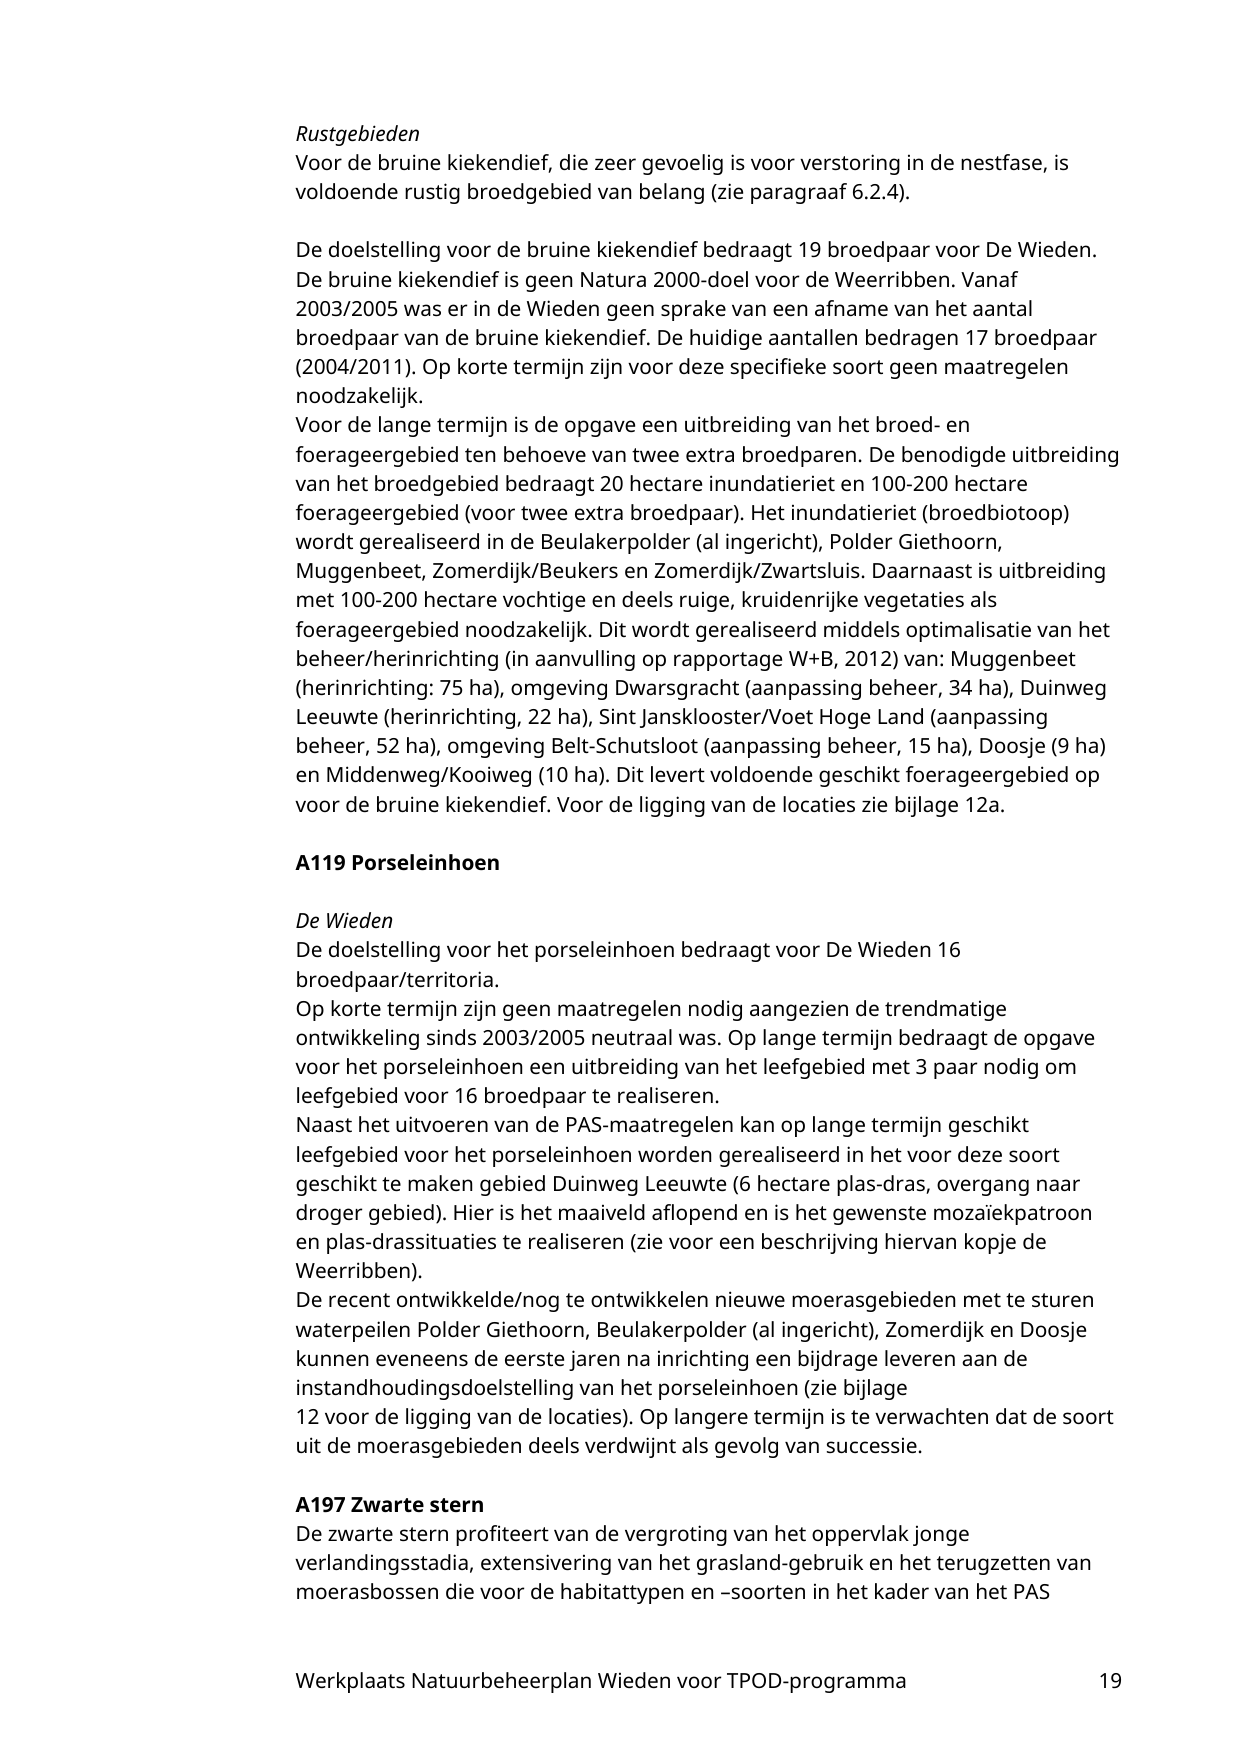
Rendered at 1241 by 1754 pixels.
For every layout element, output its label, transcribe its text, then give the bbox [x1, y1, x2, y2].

text Op korte termijn zijn geen maatregelen nodig aangezien de trendmatige ontwikkeling sinds 2003/2005 neutraal was. Op lange termijn bedraagt de opgave voor het porseleinhoen een uitbreiding van het leefgebied met 3 paar nodig om leefgebied voor 16 broedpaar te realiseren. [295, 993, 1122, 1110]
text Rustgebieden [295, 118, 1122, 147]
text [295, 1518, 1122, 1606]
text Naast het uitvoeren van de PAS-maatregelen kan op lange termijn geschikt leefgebied voor het porseleinhoen worden gerealiseerd in het voor deze soort geschikt te maken gebied Duinweg Leeuwte (6 hectare plas-dras, overgang naar droger gebied). Hier is het maaiveld aflopend en is het gewenste mozaïekpatroon en plas-drassituaties te realiseren (zie voor een beschrijving hiervan kopje de Weerribben). [295, 1110, 1122, 1285]
text De doelstelling voor de bruine kiekendief bedraagt 19 broedpaar voor De Wieden. De bruine kiekendief is geen Natura 2000-doel voor de Weerribben. Vanaf 2003/2005 was er in de Wieden geen sprake van een afname van het aantal broedpaar van de bruine kiekendief. De huidige aantallen bedragen 17 broedpaar (2004/2011). Op korte termijn zijn voor deze specifieke soort geen maatregelen noodzakelijk. [295, 235, 1122, 410]
text A197 Zwarte stern [295, 1489, 1122, 1518]
text A119 Porseleinhoen [295, 847, 1122, 876]
text Voor de lange termijn is de opgave een uitbreiding van het broed- en foerageergebied ten behoeve van twee extra broedparen. De benodigde uitbreiding van het broedgebied bedraagt 20 hectare inundatieriet en 100-200 hectare foerageergebied (voor twee extra broedpaar). Het inundatieriet (broedbiotoop) wordt gerealiseerd in de Beulakerpolder (al ingericht), Polder Giethoorn, Muggenbeet, Zomerdijk/Beukers en Zomerdijk/Zwartsluis. Daarnaast is uitbreiding met 100-200 hectare vochtige en deels ruige, kruidenrijke vegetaties als foerageergebied noodzakelijk. Dit wordt gerealiseerd middels optimalisatie van het beheer/herinrichting (in aanvulling op rapportage W+B, 2012) van: Muggenbeet (herinrichting: 75 ha), omgeving Dwarsgracht (aanpassing beheer, 34 ha), Duinweg Leeuwte (herinrichting, 22 ha), Sint Jansklooster/Voet Hoge Land (aanpassing beheer, 52 ha), omgeving Belt-Schutsloot (aanpassing beheer, 15 ha), Doosje (9 ha) en Middenweg/Kooiweg (10 ha). Dit levert voldoende geschikt foerageergebied op voor de bruine kiekendief. Voor de ligging van de locaties zie bijlage 12a. [295, 410, 1122, 818]
text De recent ontwikkelde/nog te ontwikkelen nieuwe moerasgebieden met te sturen waterpeilen Polder Giethoorn, Beulakerpolder (al ingericht), Zomerdijk en Doosje kunnen eveneens de eerste jaren na inrichting een bijdrage leveren aan de instandhoudingsdoelstelling van het porseleinhoen (zie bijlage [295, 1285, 1122, 1401]
text 12 voor de ligging van de locaties). Op langere termijn is te verwachten dat de soort uit de moerasgebieden deels verdwijnt als gevolg van successie. [295, 1401, 1122, 1460]
text Voor de bruine kiekendief, die zeer gevoelig is voor verstoring in de nestfase, is voldoende rustig broedgebied van belang (zie paragraaf 6.2.4). [295, 147, 1122, 206]
text De Wieden [295, 906, 1122, 935]
text De doelstelling voor het porseleinhoen bedraagt voor De Wieden 16 broedpaar/territoria. [295, 935, 1122, 993]
